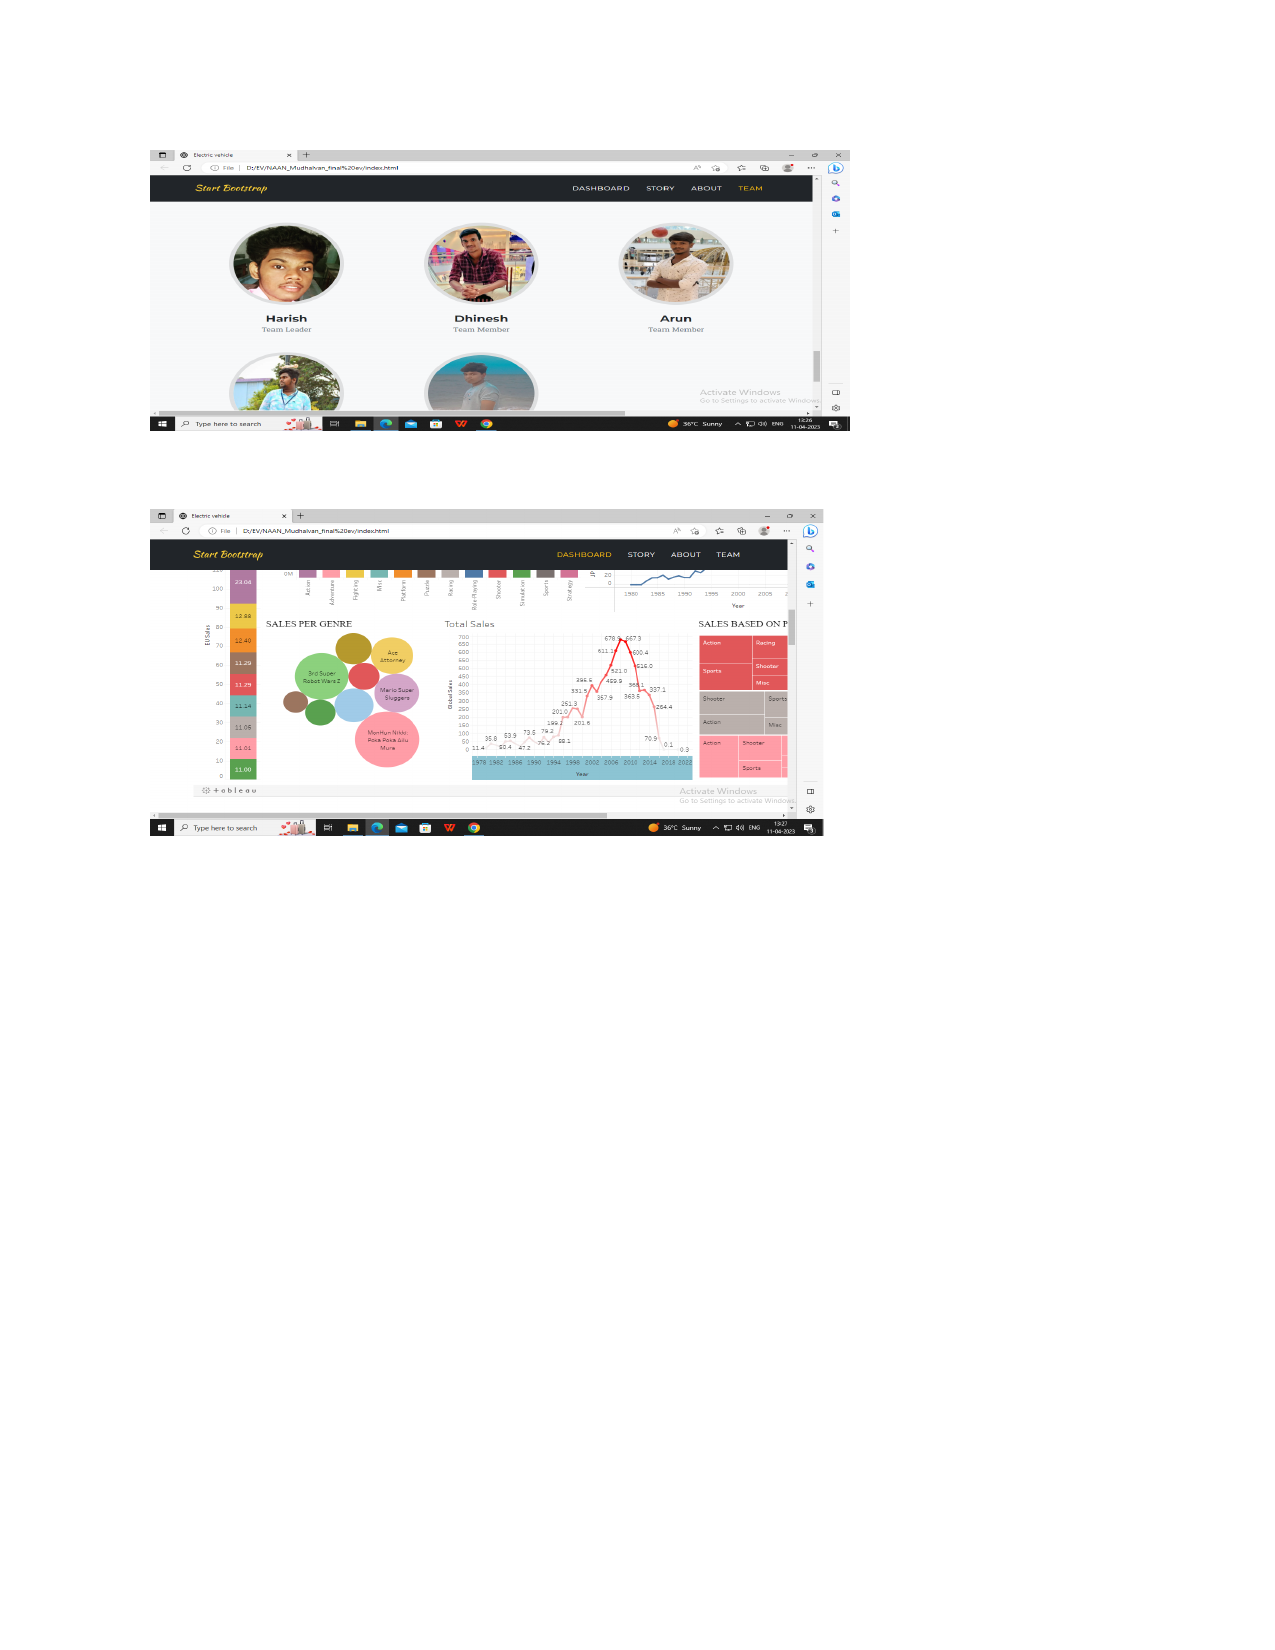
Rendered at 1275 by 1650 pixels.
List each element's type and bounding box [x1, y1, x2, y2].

picture [150, 509, 824, 836]
picture [150, 150, 850, 431]
